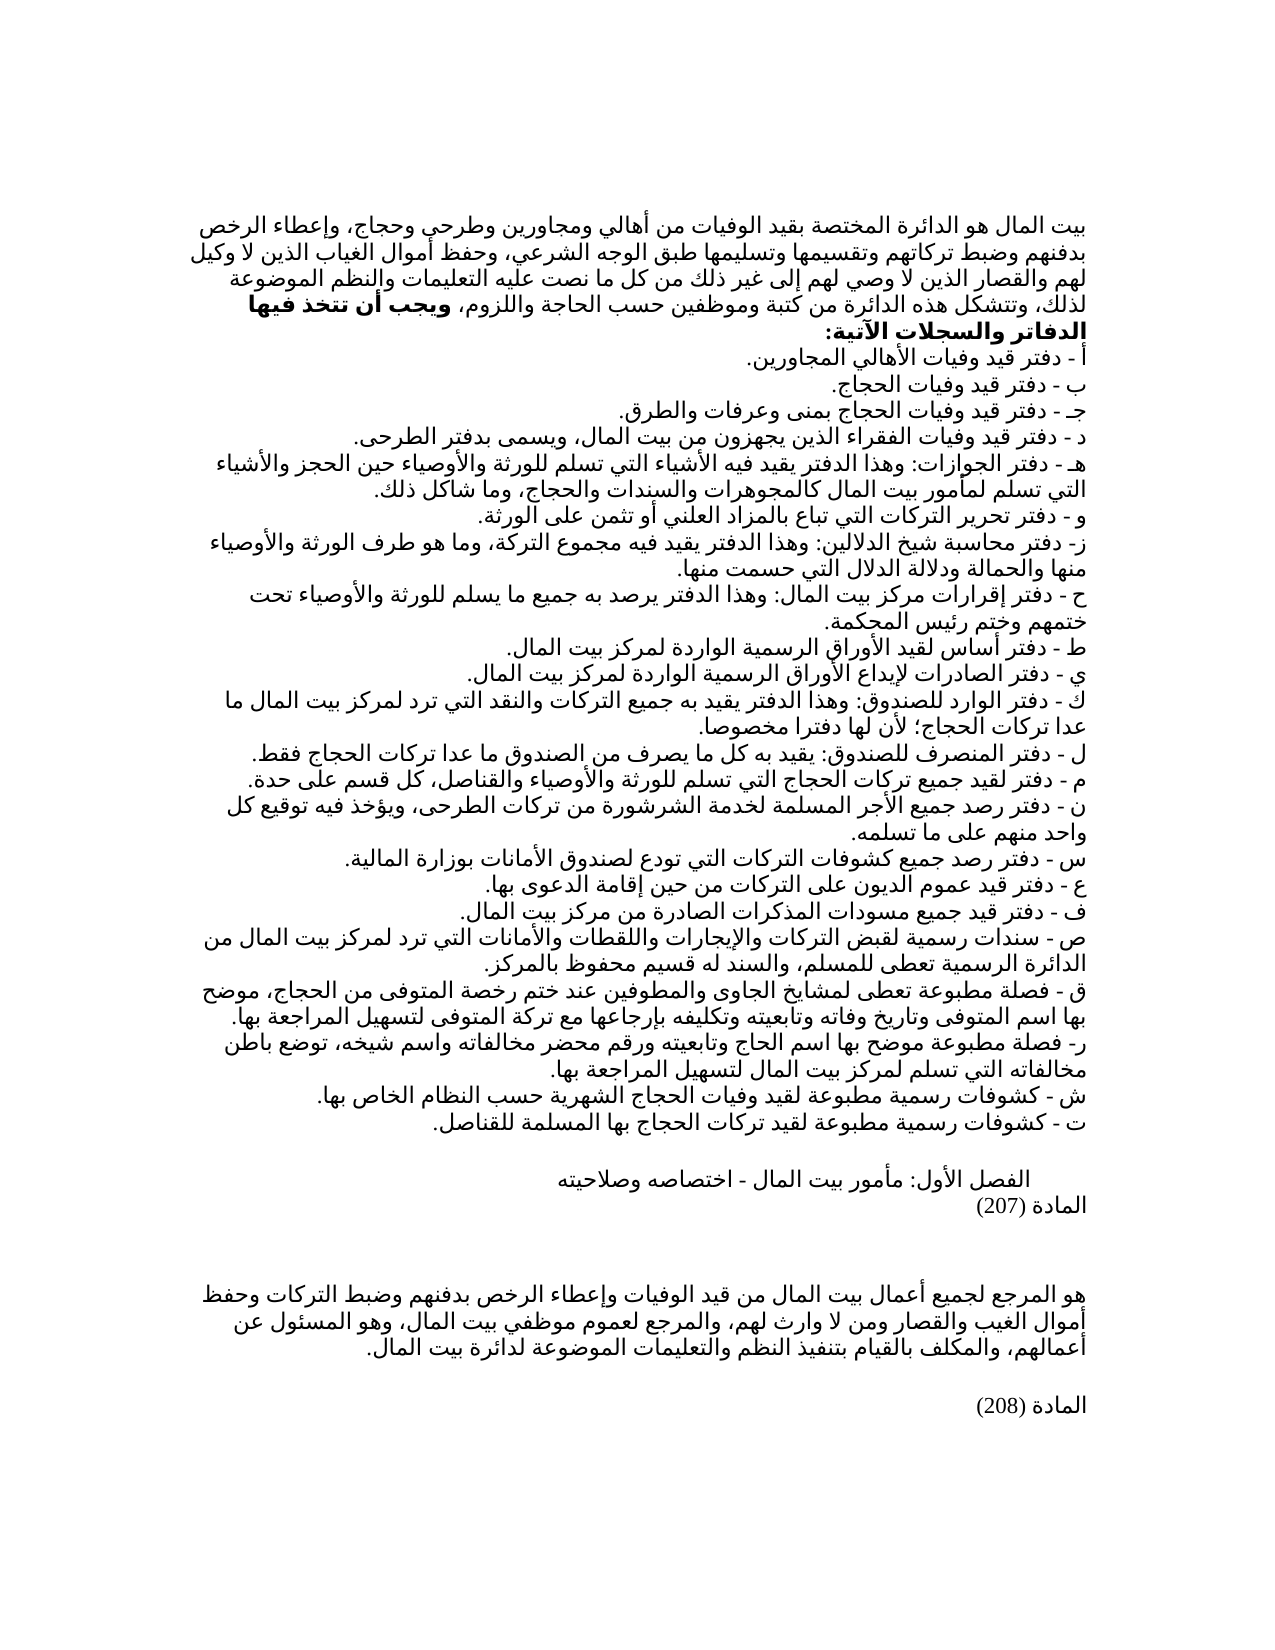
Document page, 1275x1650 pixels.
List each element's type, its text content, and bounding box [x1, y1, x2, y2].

text هـ - دفتر الجوازات: وهذا الدفتر يقيد فيه الأشياء التي تسلم للورثة والأوصياء حين الحجز والأشياء التي تسلم لمأمور بيت المال كالمجوهرات والسندات والحجاج، وما شاكل ذلك. [187, 450, 1087, 502]
text الفصل الأول: مأمور بيت المال - اختصاصه وصلاحيته [187, 1166, 1031, 1192]
text ن - دفتر رصد جميع الأجر المسلمة لخدمة الشرشورة من تركات الطرحى، ويؤخذ فيه توقيع كل واحد منهم على ما تسلمه. [187, 792, 1087, 845]
text المادة (208) [187, 1392, 1087, 1418]
text ل - دفتر المنصرف للصندوق: يقيد به كل ما يصرف من الصندوق ما عدا تركات الحجاج فقط. [187, 739, 1087, 766]
text بيت المال هو الدائرة المختصة بقيد الوفيات من أهالي ومجاورين وطرحى وحجاج، وإعطاء الرخص بدفنهم وضبط تركاتهم وتقسيمها وتسليمها طبق الوجه الشرعي، وحفظ أموال الغياب الذين لا وكيل لهم والقصار الذين لا وصي لهم إلى غير ذلك من كل ما نصت عليه التعليمات والنظم الموضوعة لذلك، وتتشكل هذه الدائرة من كتبة وموظفين حسب الحاجة واللزوم، ويجب أن تتخذ فيها الدفاتر والسجلات الآتية: [187, 212, 1087, 344]
text ع - دفتر قيد عموم الديون على التركات من حين إقامة الدعوى بها. [187, 871, 1087, 898]
text ز- دفتر محاسبة شيخ الدلالين: وهذا الدفتر يقيد فيه مجموع التركة، وما هو طرف الورثة والأوصياء منها والحمالة ودلالة الدلال التي حسمت منها. [187, 529, 1087, 581]
text ش - كشوفات رسمية مطبوعة لقيد وفيات الحجاج الشهرية حسب النظام الخاص بها. [187, 1082, 1087, 1108]
text و - دفتر تحرير التركات التي تباع بالمزاد العلني أو تثمن على الورثة. [187, 502, 1087, 529]
text ف - دفتر قيد جميع مسودات المذكرات الصادرة من مركز بيت المال. [187, 898, 1087, 924]
text م - دفتر لقيد جميع تركات الحجاج التي تسلم للورثة والأوصياء والقناصل، كل قسم على حدة. [187, 766, 1087, 792]
text ر- فصلة مطبوعة موضح بها اسم الحاج وتابعيته ورقم محضر مخالفاته واسم شيخه، توضع باطن مخالفاته التي تسلم لمركز بيت المال لتسهيل المراجعة بها. [187, 1029, 1087, 1082]
text س - دفتر رصد جميع كشوفات التركات التي تودع لصندوق الأمانات بوزارة المالية. [187, 845, 1087, 871]
text أ - دفتر قيد وفيات الأهالي المجاورين. [187, 344, 1087, 371]
text ح - دفتر إقرارات مركز بيت المال: وهذا الدفتر يرصد به جميع ما يسلم للورثة والأوصياء تحت ختمهم وختم رئيس المحكمة. [187, 581, 1087, 634]
text ط - دفتر أساس لقيد الأوراق الرسمية الواردة لمركز بيت المال. [187, 634, 1087, 661]
text المادة (207) [187, 1192, 1087, 1219]
text ص - سندات رسمية لقبض التركات والإيجارات واللقطات والأمانات التي ترد لمركز بيت المال من الدائرة الرسمية تعطى للمسلم، والسند له قسيم محفوظ بالمركز. [187, 924, 1087, 977]
text ت - كشوفات رسمية مطبوعة لقيد تركات الحجاج بها المسلمة للقناصل. [187, 1108, 1087, 1135]
text ك - دفتر الوارد للصندوق: وهذا الدفتر يقيد به جميع التركات والنقد التي ترد لمركز بيت المال ما عدا تركات الحجاج؛ لأن لها دفترا مخصوصا. [187, 687, 1087, 739]
text ي - دفتر الصادرات لإيداع الأوراق الرسمية الواردة لمركز بيت المال. [187, 661, 1087, 687]
text ق - فصلة مطبوعة تعطى لمشايخ الجاوى والمطوفين عند ختم رخصة المتوفى من الحجاج، موضح بها اسم المتوفى وتاريخ وفاته وتابعيته وتكليفه بإرجاعها مع تركة المتوفى لتسهيل المراجعة بها. [187, 977, 1087, 1029]
text د - دفتر قيد وفيات الفقراء الذين يجهزون من بيت المال، ويسمى بدفتر الطرحى. [187, 423, 1087, 450]
text جـ - دفتر قيد وفيات الحجاج بمنى وعرفات والطرق. [187, 397, 1087, 423]
text ب - دفتر قيد وفيات الحجاج. [187, 371, 1087, 397]
text هو المرجع لجميع أعمال بيت المال من قيد الوفيات وإعطاء الرخص بدفنهم وضبط التركات وحفظ أموال الغيب والقصار ومن لا وارث لهم، والمرجع لعموم موظفي بيت المال، وهو المسئول عن أعمالهم، والمكلف بالقيام بتنفيذ النظم والتعليمات الموضوعة لدائرة بيت المال. [187, 1281, 1087, 1360]
